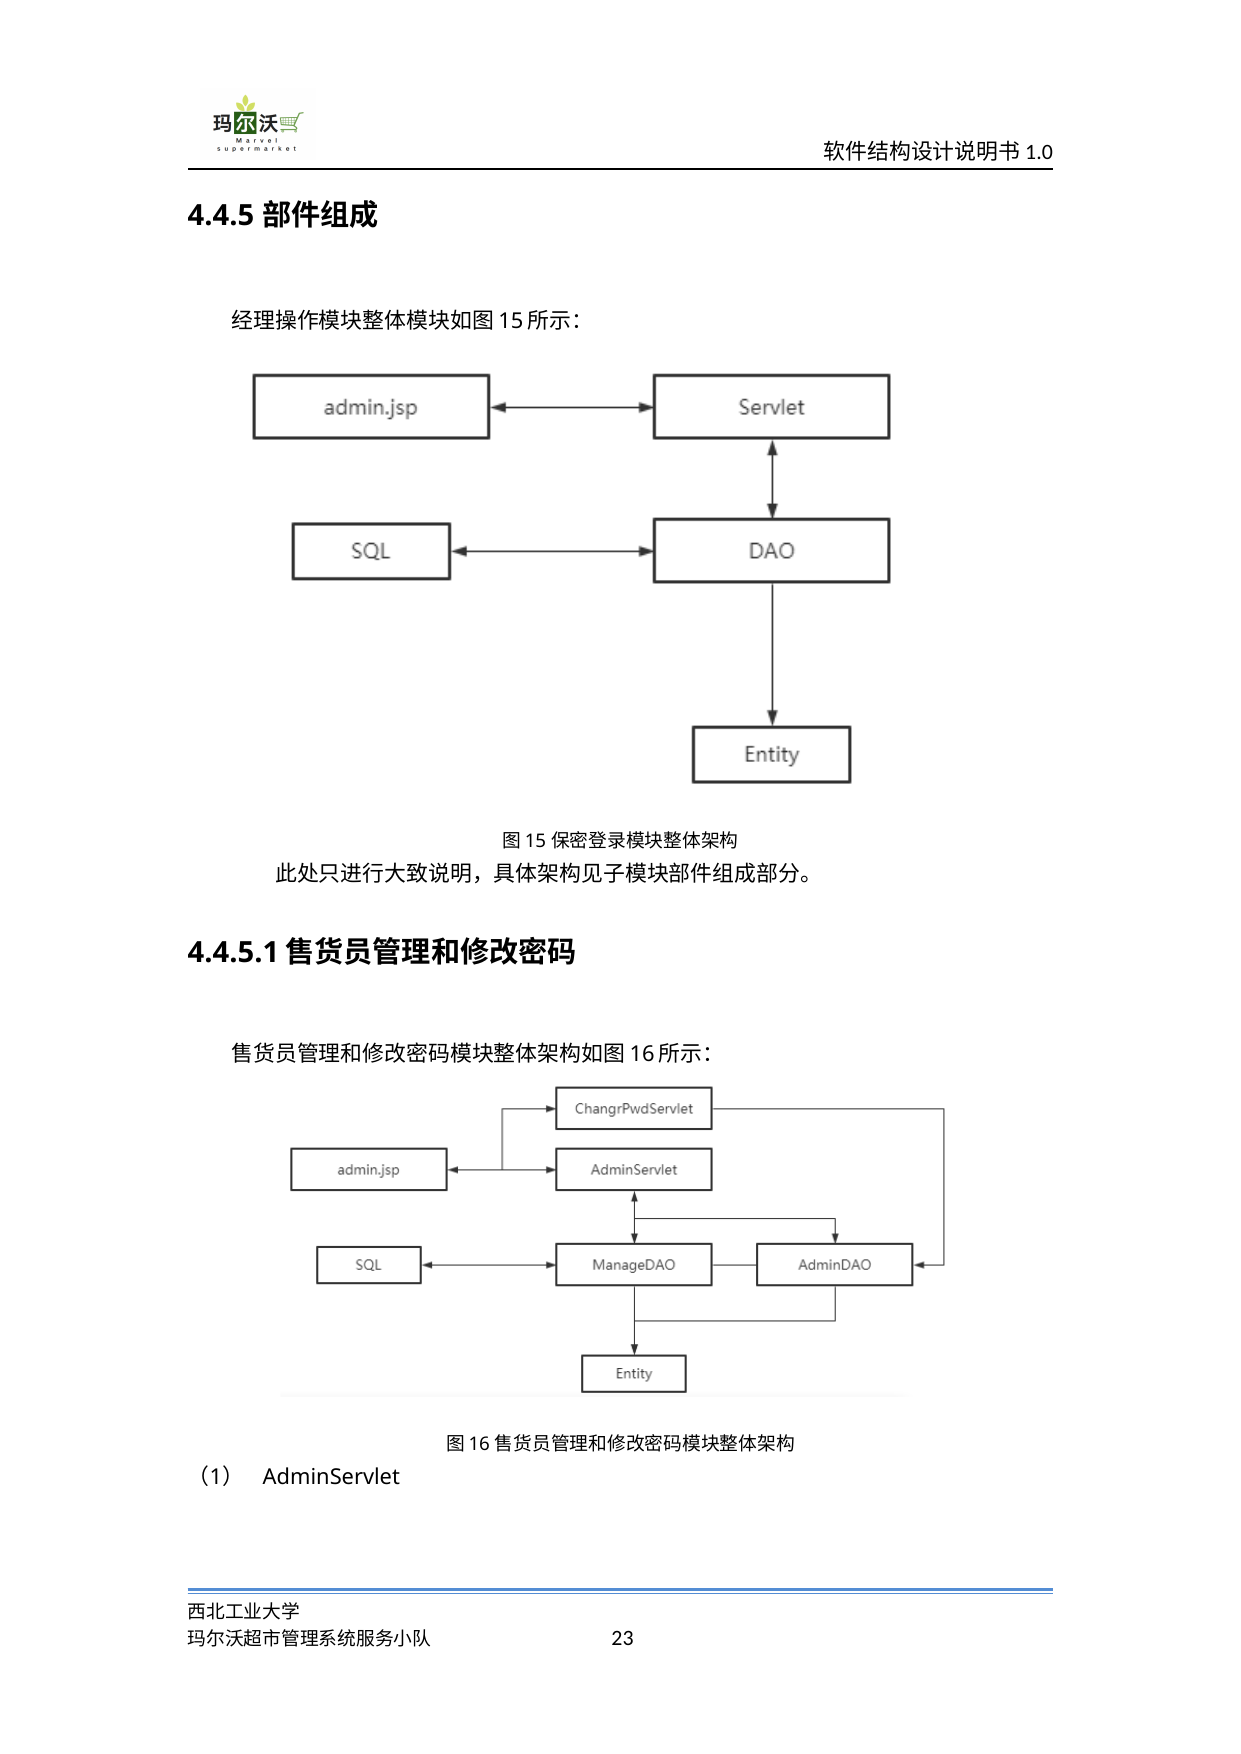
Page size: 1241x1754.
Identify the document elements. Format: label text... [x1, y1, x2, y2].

subtitle 4.4.5 部件组成 [187, 180, 1053, 245]
list AdminServlet [187, 1458, 1053, 1491]
subtitle 4.4.5.1售货员管理和修改密码 [187, 917, 1053, 982]
text 售货员管理和修改密码模块整体架构如图16所示： [187, 1036, 1053, 1068]
text 图16 售货员管理和修改密码模块整体架构 [187, 1426, 1053, 1458]
text 此处只进行大致说明，具体架构见子模块部件组成部分。 [187, 856, 1053, 888]
text 图15 保密登录模块整体架构 [187, 823, 1053, 856]
picture [231, 346, 922, 812]
picture [280, 1068, 960, 1397]
picture [200, 88, 317, 160]
